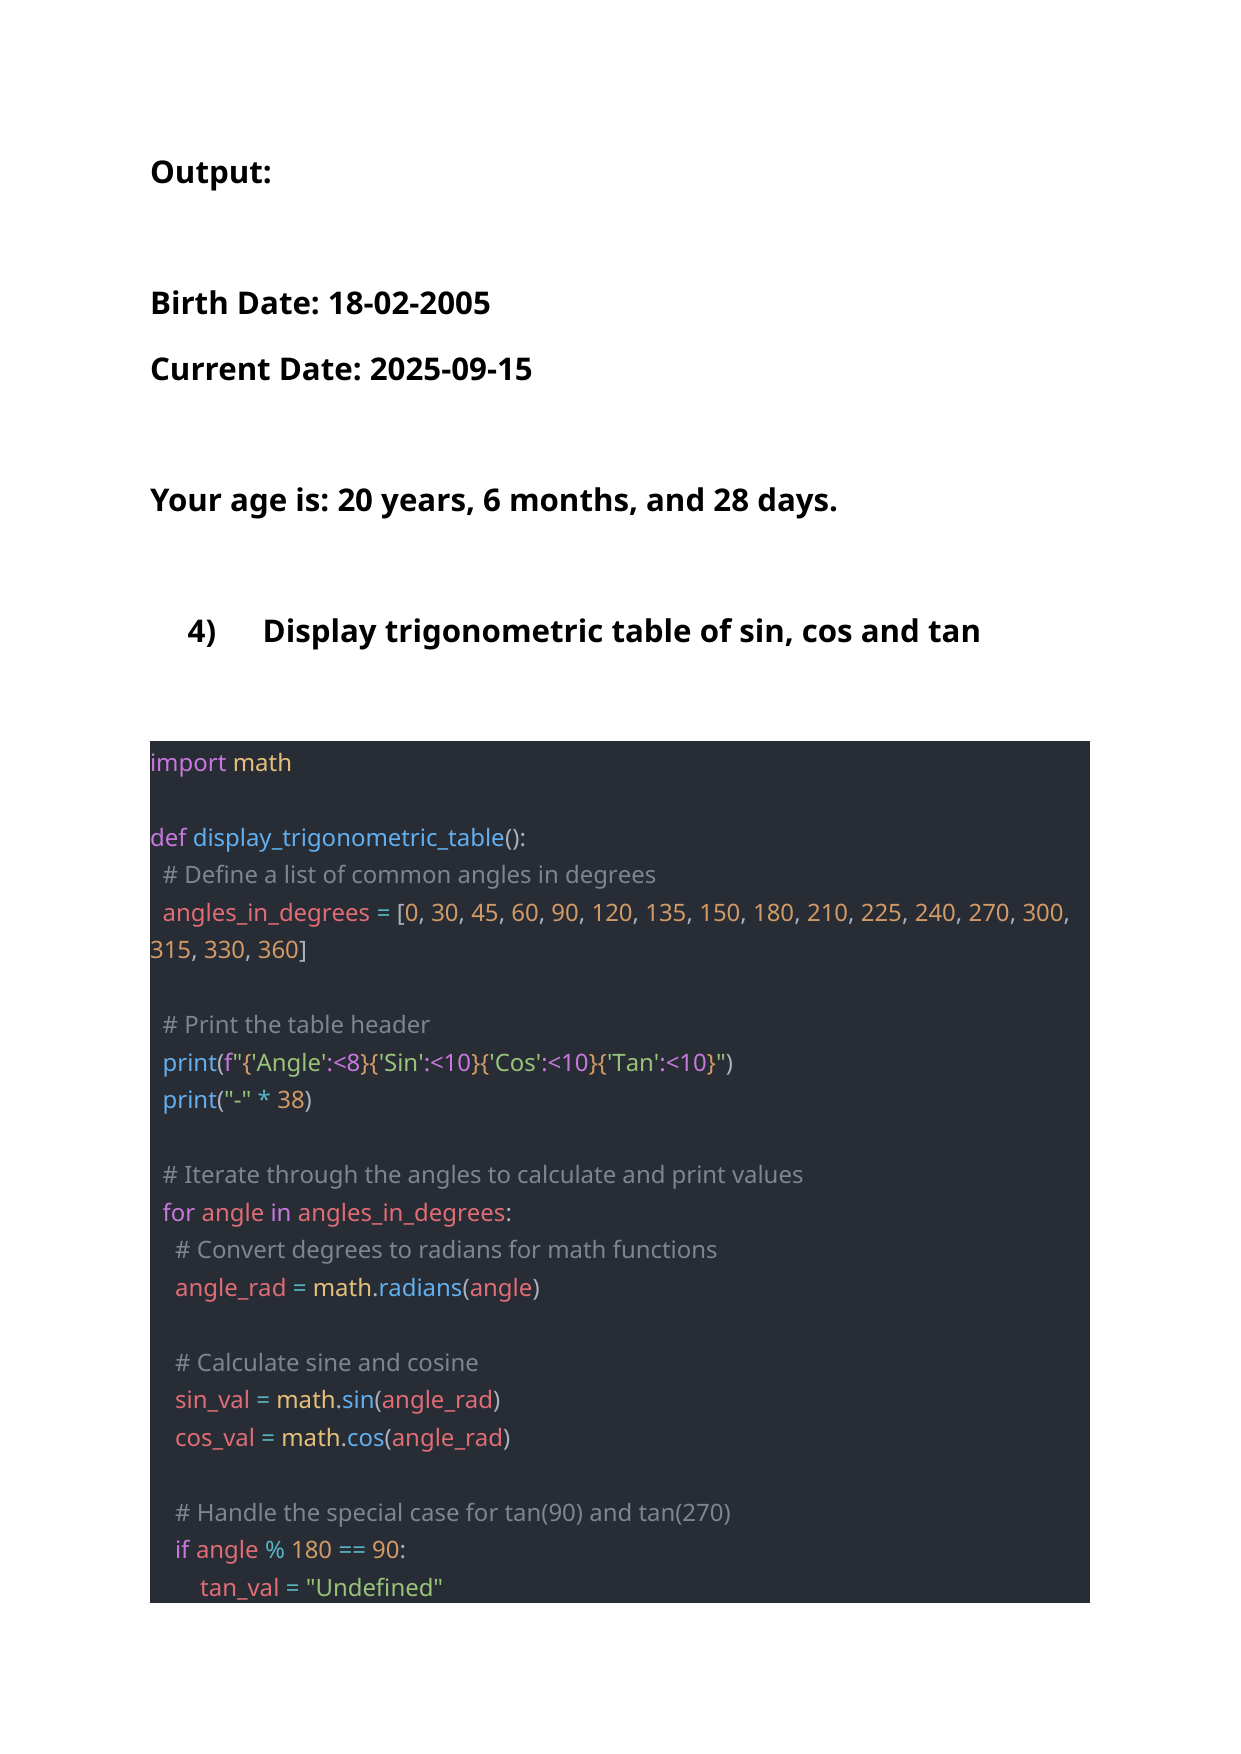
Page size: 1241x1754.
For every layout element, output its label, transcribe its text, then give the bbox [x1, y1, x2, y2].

text # Convert degrees to radians for math functions [150, 1228, 1090, 1266]
text # Print the table header [150, 1003, 1090, 1041]
text sin_val = math.sin(angle_rad) [150, 1378, 1090, 1416]
text tan_val = "Undefined" [150, 1566, 1090, 1603]
text Output: [150, 150, 1090, 193]
text # Calculate sine and cosine [150, 1341, 1090, 1378]
text Current Date: 2025-09-15 [150, 347, 1090, 389]
text for angle in angles_in_degrees: [150, 1191, 1090, 1228]
text import math [150, 741, 1090, 778]
text Birth Date: 18-02-2005 [150, 281, 1090, 324]
text print(f"{'Angle':<8}{'Sin':<10}{'Cos':<10}{'Tan':<10}") [150, 1041, 1090, 1078]
text print("-" * 38) [150, 1078, 1090, 1116]
text def display_trigonometric_table(): [150, 816, 1090, 853]
text angles_in_degrees = [0, 30, 45, 60, 90, 120, 135, 150, 180, 210, 225, 240, 270, 300, 315, 330, 360] [150, 891, 1090, 966]
text angle_rad = math.radians(angle) [150, 1266, 1090, 1303]
list Display trigonometric table of sin, cos and tan [187, 609, 1090, 652]
text # Iterate through the angles to calculate and print values [150, 1153, 1090, 1191]
text # Handle the special case for tan(90) and tan(270) [150, 1491, 1090, 1528]
text if angle % 180 == 90: [150, 1528, 1090, 1566]
text cos_val = math.cos(angle_rad) [150, 1416, 1090, 1453]
text Your age is: 20 years, 6 months, and 28 days. [150, 478, 1090, 521]
text # Define a list of common angles in degrees [150, 853, 1090, 891]
